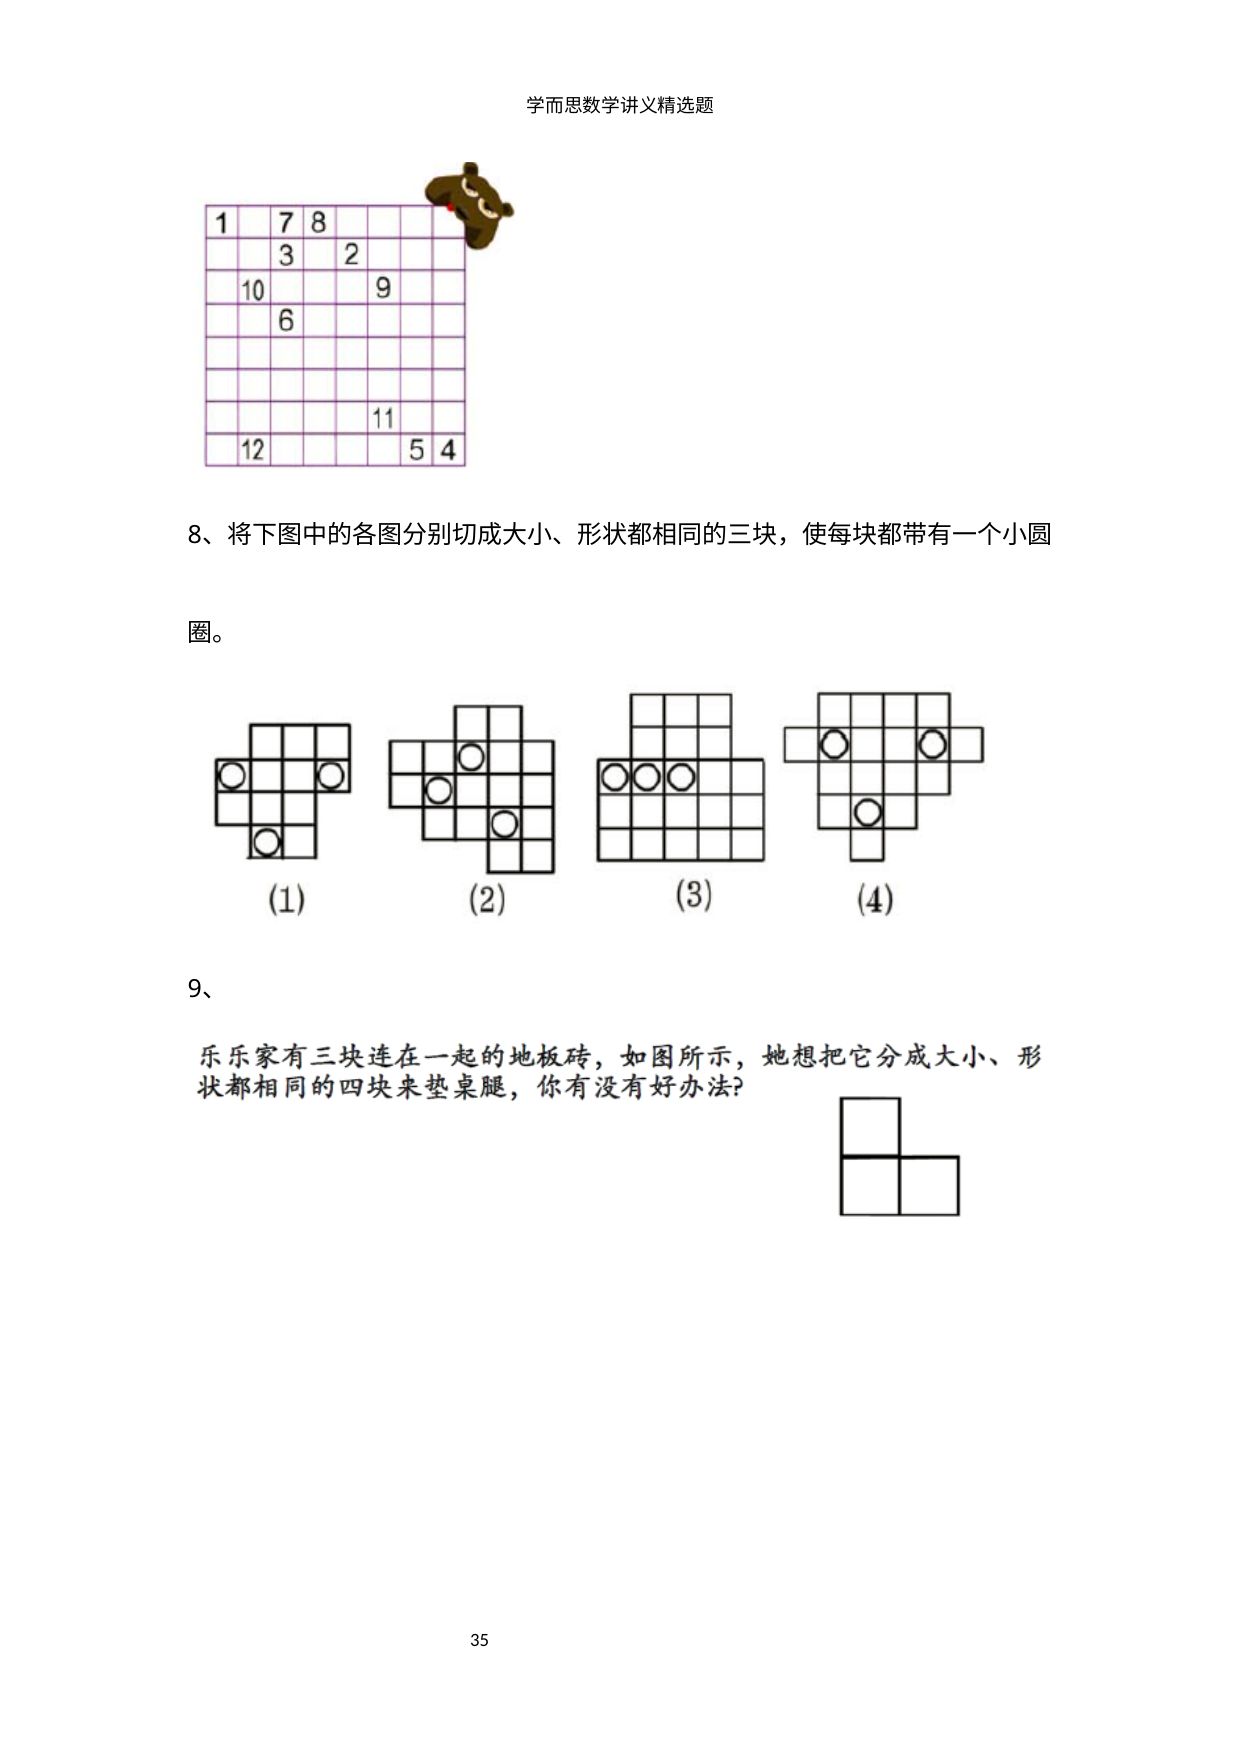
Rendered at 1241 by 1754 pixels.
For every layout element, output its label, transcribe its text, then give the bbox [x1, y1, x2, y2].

picture [187, 1037, 1052, 1234]
list 8、将下图中的各图分别切成大小、形状都相同的三块，使每块都带有一个小圆圈。 [187, 500, 1053, 663]
picture [187, 681, 994, 924]
list 9、 [187, 954, 1053, 1019]
picture [187, 162, 516, 481]
